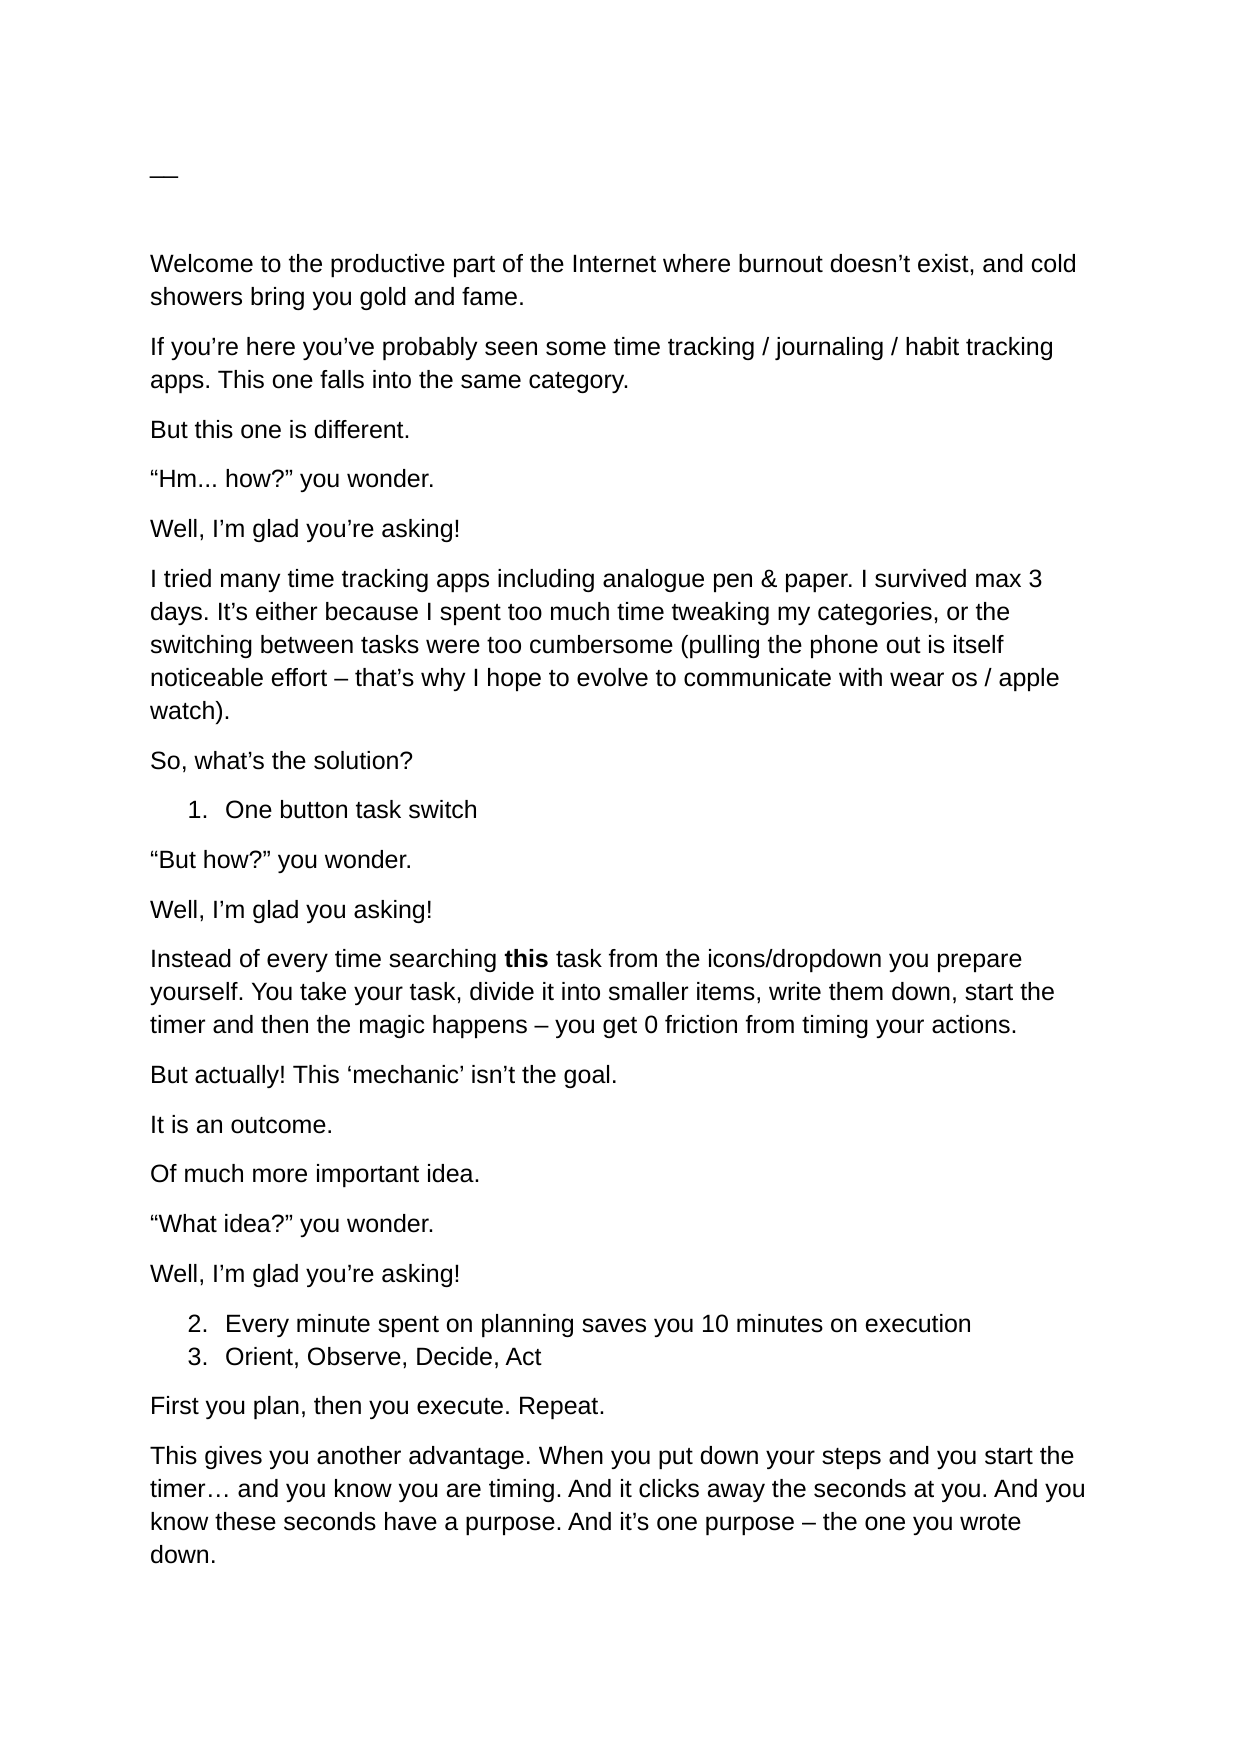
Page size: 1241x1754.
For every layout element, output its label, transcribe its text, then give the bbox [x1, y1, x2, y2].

list Orient, Observe, Decide, Act [187, 1342, 1090, 1370]
list One button task switch [187, 795, 1090, 824]
text Well, I’m glad you’re asking! [150, 1259, 1090, 1288]
list Every minute spent on planning saves you 10 minutes on execution [187, 1308, 1090, 1337]
text Well, I’m glad you asking! [150, 895, 1090, 923]
text But this one is different. [150, 415, 1090, 443]
text I tried many time tracking apps including analogue pen & paper. I survived max 3 days. It’s either because I spent too much time tweaking my categories, or the switching between tasks were too cumbersome (pulling the phone out is itself noticeable effort – that’s why I hope to evolve to communicate with wear os / apple watch). [150, 564, 1090, 725]
text First you plan, then you execute. Repeat. [150, 1391, 1090, 1420]
text “But how?” you wonder. [150, 845, 1090, 874]
text It is an outcome. [150, 1110, 1090, 1138]
text “What idea?” you wonder. [150, 1209, 1090, 1238]
text If you’re here you’ve probably seen some time tracking / journaling / habit tracking apps. This one falls into the same category. [150, 332, 1090, 394]
text So, what’s the solution? [150, 746, 1090, 774]
text Well, I’m glad you’re asking! [150, 514, 1090, 543]
text This gives you another advantage. When you put down your steps and you start the timer… and you know you are timing. And it clicks away the seconds at you. And you know these seconds have a purpose. And it’s one purpose – the one you wrote down. [150, 1441, 1090, 1569]
text __ [150, 150, 1090, 179]
text Welcome to the productive part of the Internet where burnout doesn’t exist, and cold showers bring you gold and fame. [150, 249, 1090, 311]
text “Hm... how?” you wonder. [150, 464, 1090, 493]
text But actually! This ‘mechanic’ isn’t the goal. [150, 1060, 1090, 1089]
text Of much more important idea. [150, 1159, 1090, 1188]
text Instead of every time searching this task from the icons/dropdown you prepare yourself. You take your task, divide it into smaller items, write them down, start the timer and then the magic happens – you get 0 friction from timing your actions. [150, 944, 1090, 1039]
